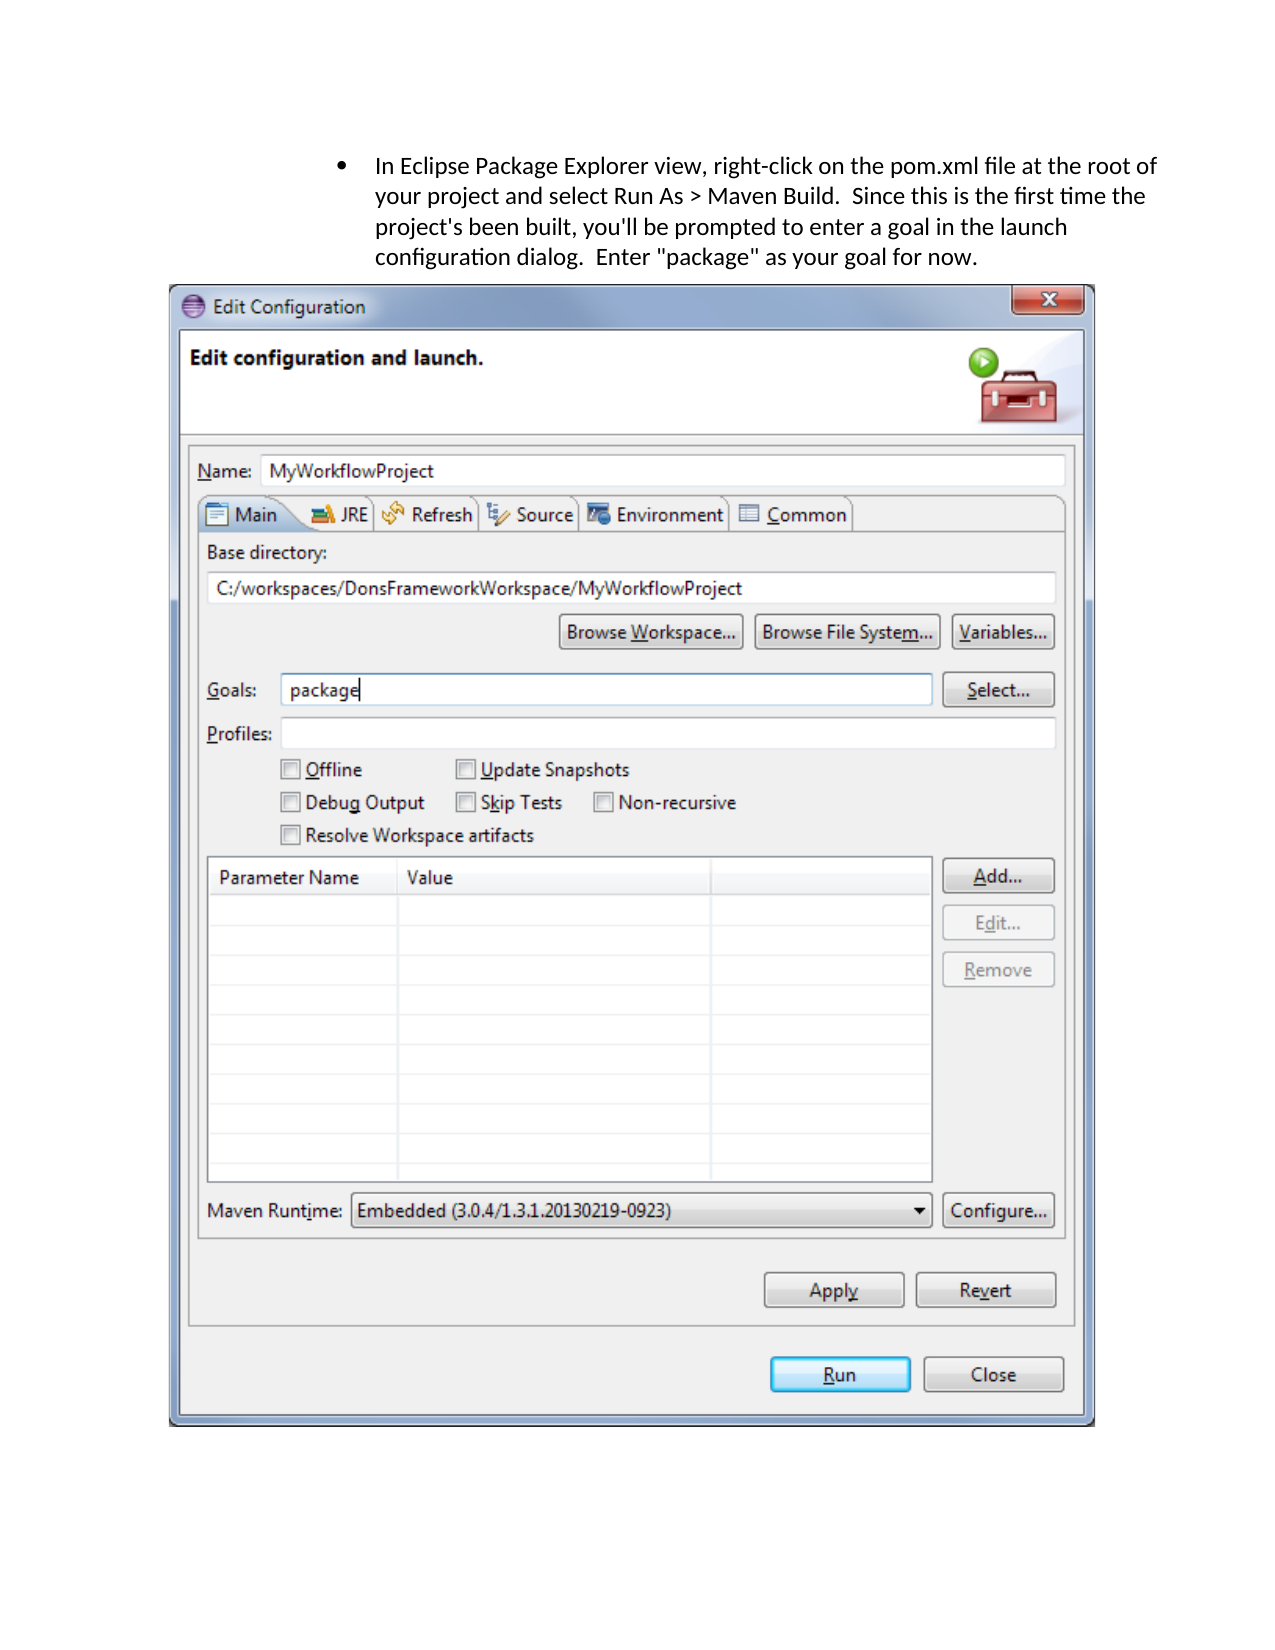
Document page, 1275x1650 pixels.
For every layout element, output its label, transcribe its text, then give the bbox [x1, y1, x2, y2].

picture [168, 284, 1096, 1427]
list In Eclipse Package Explorer view, right-click on the pom.xml file at the root of your project and select Run As > Maven Build. Since this is the first time the project's been built, you'll be prompted to enter a goal in the launch configuration dialog. Enter "package" as your goal for now. [337, 150, 1162, 272]
